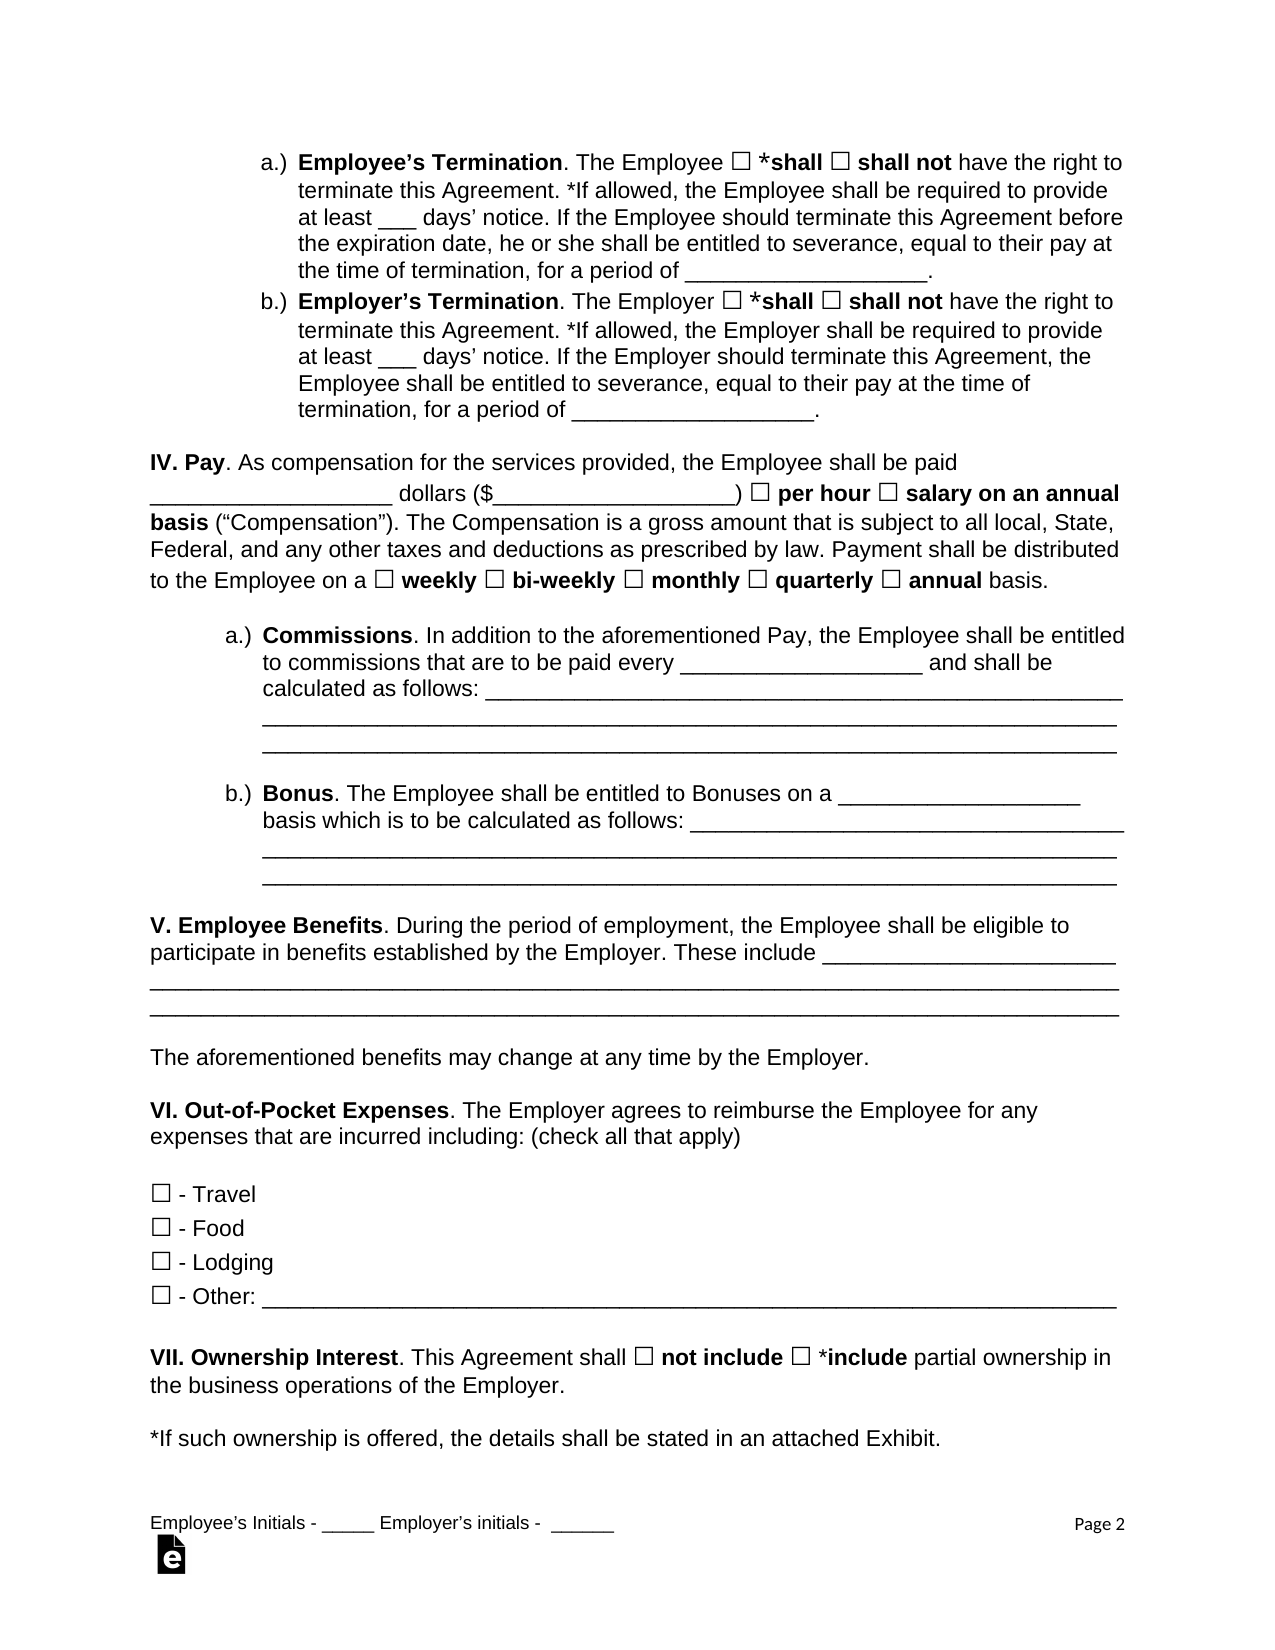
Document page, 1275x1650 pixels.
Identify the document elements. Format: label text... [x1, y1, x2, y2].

list Employer’s Termination. The Employer *shall shall not have the right to terminate this Agreement. *If allowed, the Employer shall be required to provide at least ___ days’ notice. If the Employer should terminate this Agreement, the Employee shall be entitled to severance, equal to their pay at the time of termination, for a period of ___________________. [260, 283, 1125, 422]
text The aforementioned benefits may change at any time by the Employer. [150, 1044, 1125, 1070]
text - Food [150, 1210, 1125, 1244]
list ______________________________________________________________________________________________________________________________________ [262, 701, 1125, 754]
text ________________________________________________________________________________________________________________________________________________________ [150, 965, 1125, 1018]
list Employee’s Termination. The Employee *shall shall not have the right to terminate this Agreement. *If allowed, the Employee shall be required to provide at least ___ days’ notice. If the Employee should terminate this Agreement before the expiration date, he or she shall be entitled to severance, equal to their pay at the time of termination, for a period of ___________________. [260, 143, 1125, 283]
picture [150, 1533, 192, 1575]
text - Other: ___________________________________________________________________ [150, 1278, 1125, 1312]
text - Travel [150, 1176, 1125, 1210]
text IV. Pay. As compensation for the services provided, the Employee shall be paid ___________________ dollars ($___________________) per hour salary on an annual basis (“Compensation”). The Compensation is a gross amount that is subject to all local, State, Federal, and any other taxes and deductions as prescribed by law. Payment shall be distributed to the Employee on a weekly bi-weekly monthly quarterly annual basis. [150, 449, 1125, 596]
text VI. Out-of-Pocket Expenses. The Employer agrees to reimburse the Employee for any expenses that are incurred including: (check all that apply) [150, 1097, 1125, 1149]
text *If such ownership is offered, the details shall be stated in an attached Exhibit. [150, 1425, 1125, 1451]
text VII. Ownership Interest. This Agreement shall not include *include partial ownership in the business operations of the Employer. [150, 1338, 1125, 1399]
text - Lodging [150, 1244, 1125, 1278]
list Bonus. The Employee shall be entitled to Bonuses on a ___________________ basis which is to be calculated as follows: __________________________________ [225, 780, 1125, 833]
list Commissions. In addition to the aforementioned Pay, the Employee shall be entitled to commissions that are to be paid every ___________________ and shall be calculated as follows: __________________________________________________ [225, 622, 1125, 701]
list ______________________________________________________________________________________________________________________________________ [262, 833, 1125, 886]
text V. Employee Benefits. During the period of employment, the Employee shall be eligible to participate in benefits established by the Employer. These include _______________________ [150, 912, 1125, 965]
